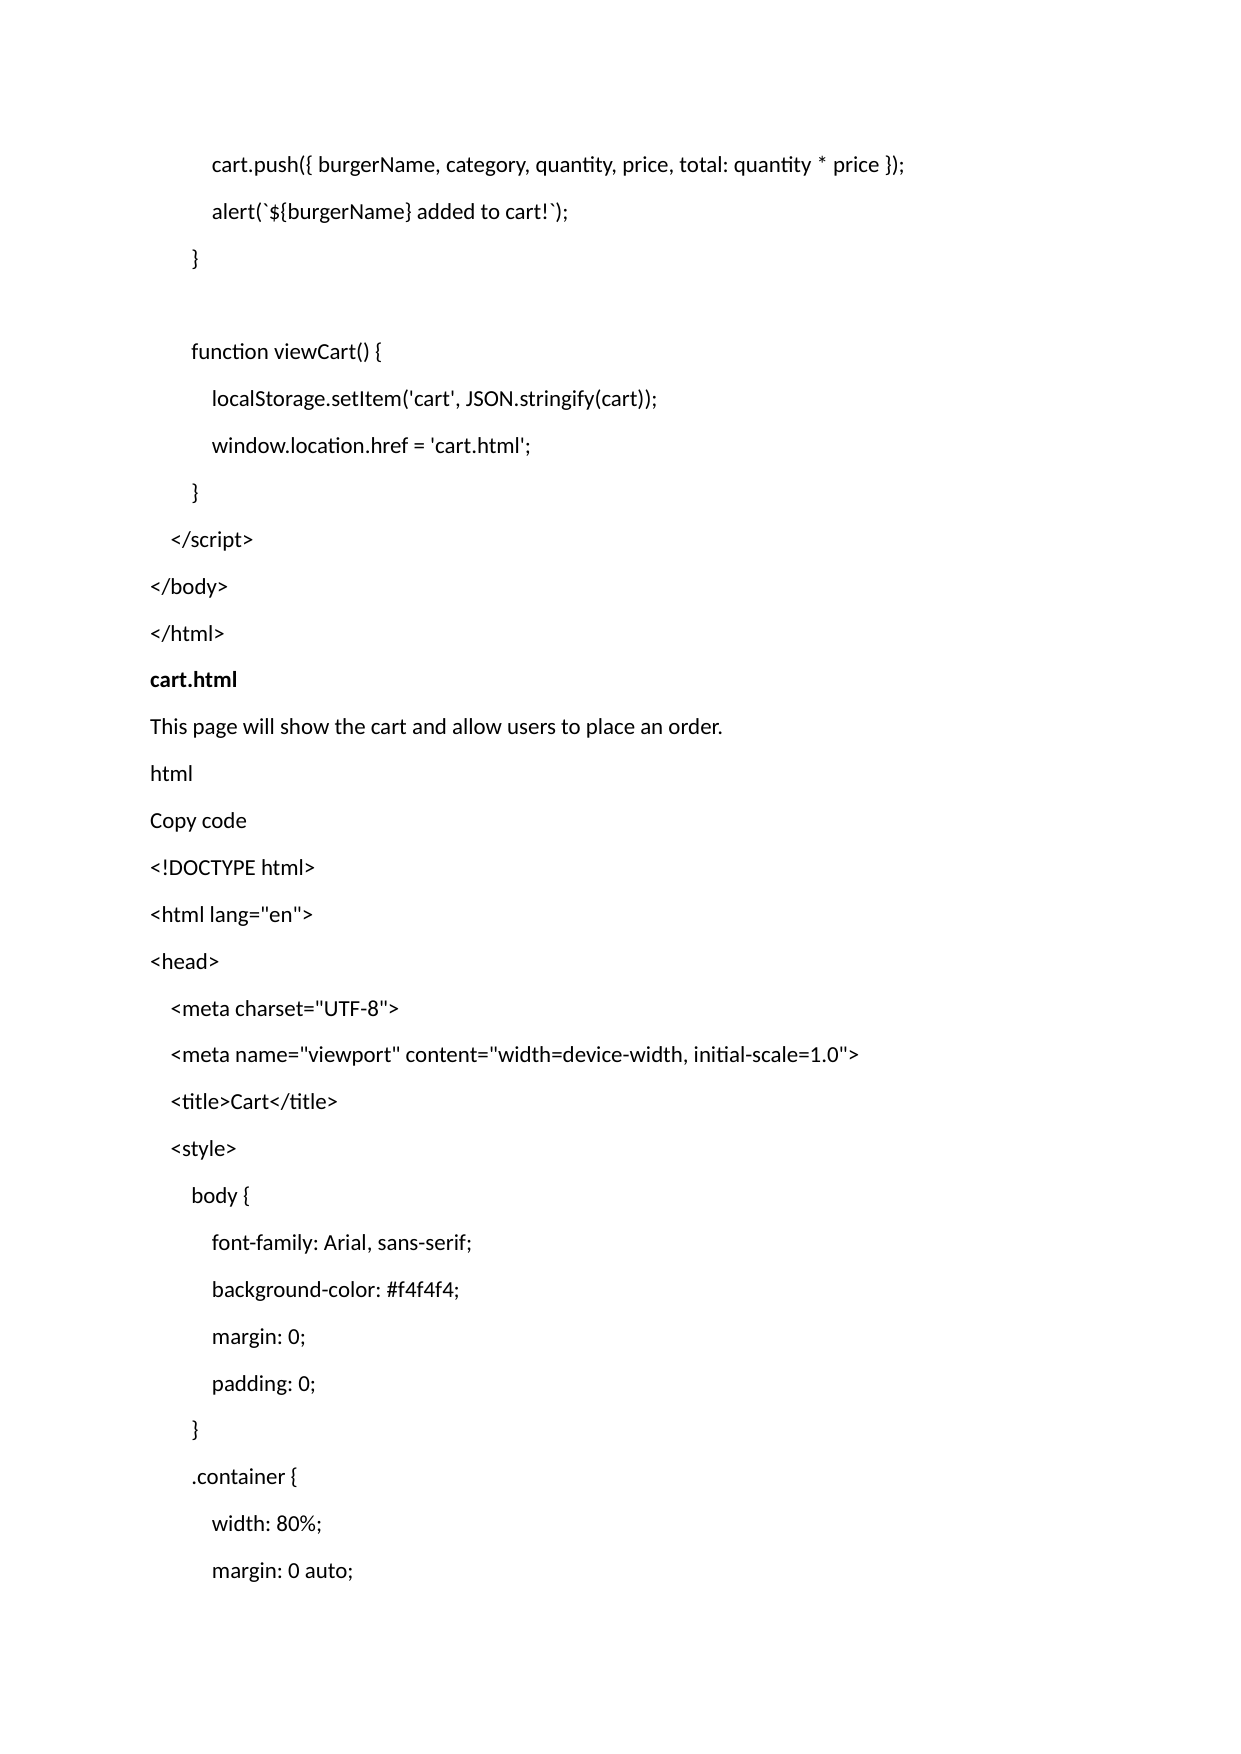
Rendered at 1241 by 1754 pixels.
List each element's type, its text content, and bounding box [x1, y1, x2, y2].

text <title>Cart</title> [150, 1087, 1090, 1116]
text padding: 0; [150, 1369, 1090, 1397]
text body { [150, 1181, 1090, 1209]
text } [150, 478, 1090, 506]
text <style> [150, 1134, 1090, 1162]
text alert(`${burgerName} added to cart!`); [150, 197, 1090, 225]
text </script> [150, 525, 1090, 553]
text margin: 0 auto; [150, 1556, 1090, 1584]
text font-family: Arial, sans-serif; [150, 1228, 1090, 1256]
text width: 80%; [150, 1509, 1090, 1537]
text <!DOCTYPE html> [150, 853, 1090, 881]
text This page will show the cart and allow users to place an order. [150, 712, 1090, 741]
text cart.push({ burgerName, category, quantity, price, total: quantity * price }); [150, 150, 1090, 178]
text window.location.href = 'cart.html'; [150, 431, 1090, 459]
text html [150, 759, 1090, 787]
text function viewCart() { [150, 337, 1090, 366]
text margin: 0; [150, 1322, 1090, 1350]
text </html> [150, 619, 1090, 647]
text <meta name="viewport" content="width=device-width, initial-scale=1.0"> [150, 1041, 1090, 1069]
text <meta charset="UTF-8"> [150, 994, 1090, 1022]
text <head> [150, 947, 1090, 975]
text </body> [150, 572, 1090, 600]
text .container { [150, 1462, 1090, 1491]
text } [150, 244, 1090, 272]
text localStorage.setItem('cart', JSON.stringify(cart)); [150, 384, 1090, 412]
text Copy code [150, 806, 1090, 834]
text cart.html [150, 666, 1090, 694]
text <html lang="en"> [150, 900, 1090, 928]
text background-color: #f4f4f4; [150, 1275, 1090, 1303]
text } [150, 1416, 1090, 1444]
